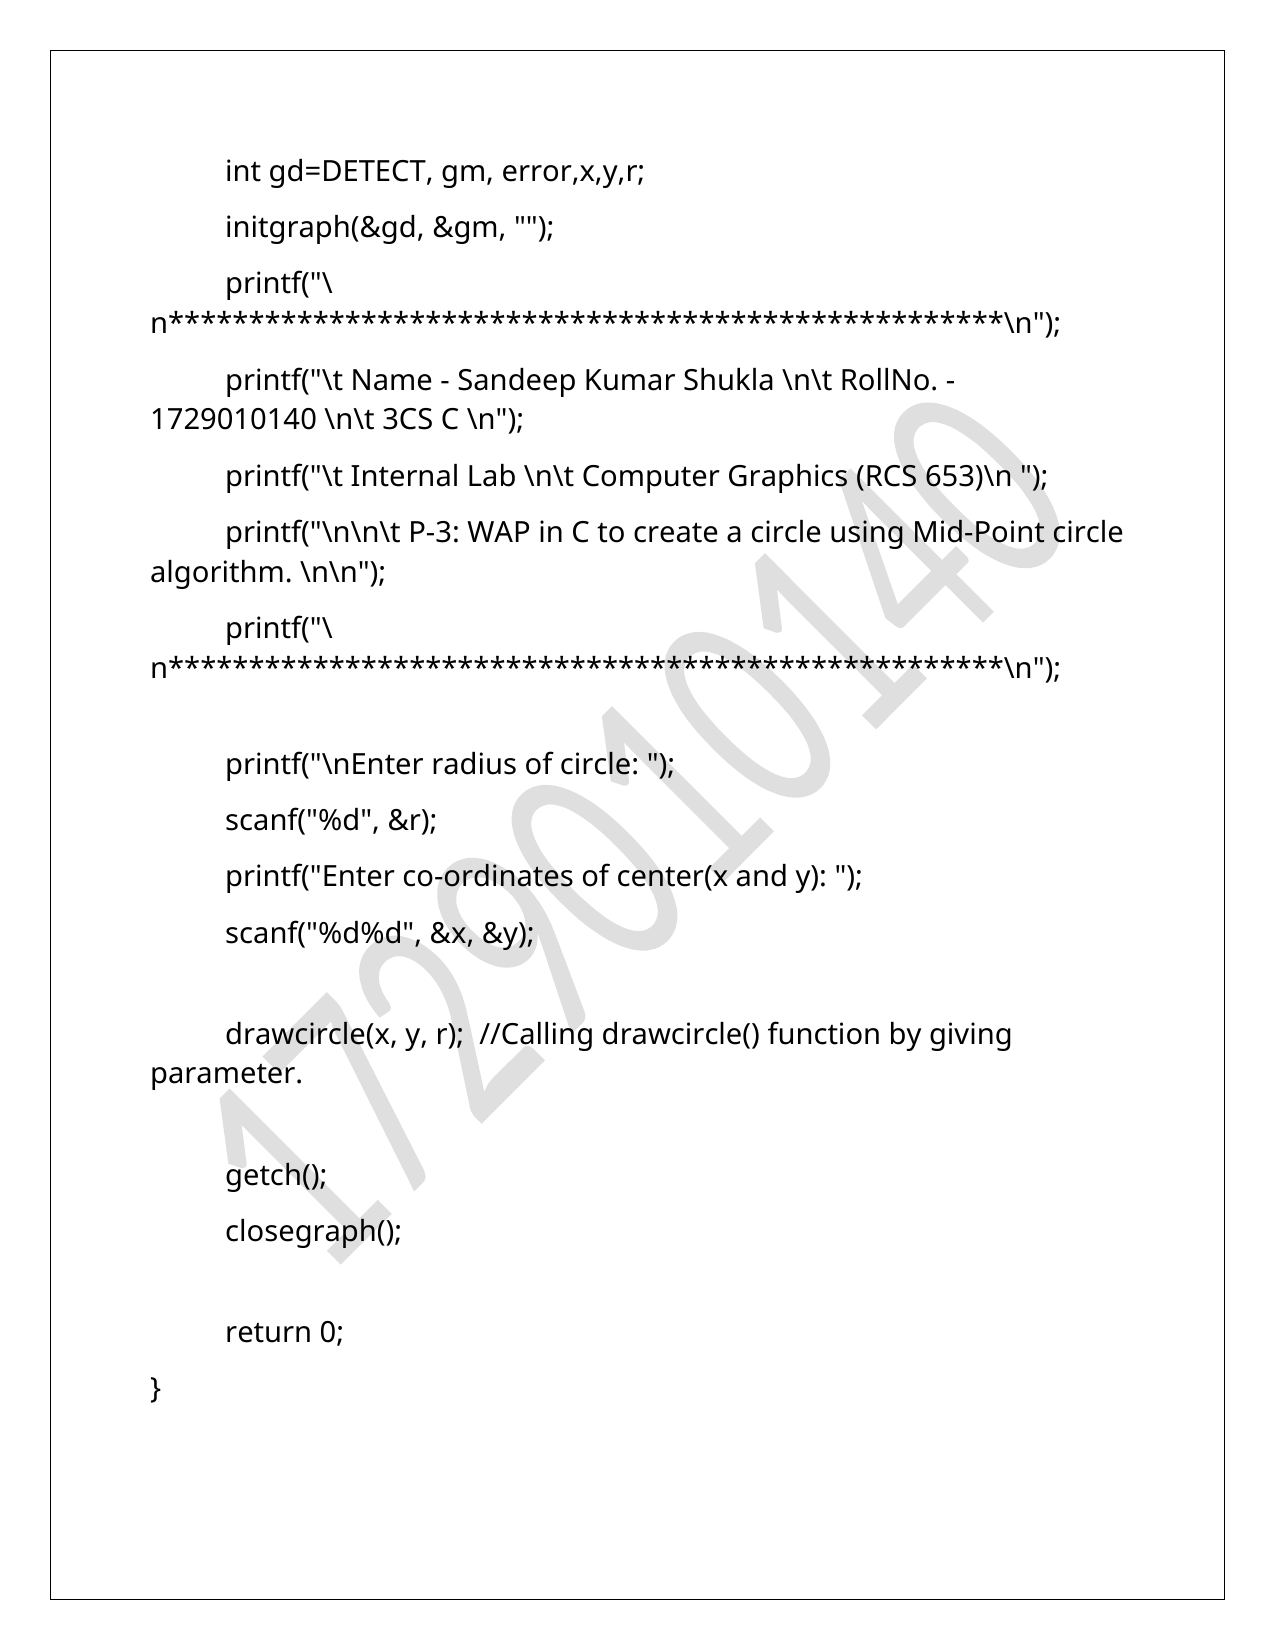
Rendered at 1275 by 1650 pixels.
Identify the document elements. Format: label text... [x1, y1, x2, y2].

text scanf("%d%d", &x, &y); [150, 912, 1125, 952]
text return 0; [150, 1311, 1125, 1351]
text printf("\n****************************************************\n"); [150, 607, 1125, 726]
text printf("\nEnter radius of circle: "); [150, 743, 1125, 783]
text closegraph(); [150, 1210, 1125, 1250]
text scanf("%d", &r); [150, 799, 1125, 839]
text int gd=DETECT, gm, error,x,y,r; [150, 150, 1125, 190]
text printf("\n\n\t P-3: WAP in C to create a circle using Mid-Point circle algorithm. \n\n"); [150, 511, 1125, 591]
text printf("\n****************************************************\n"); [150, 263, 1125, 342]
text printf("\t Name - Sandeep Kumar Shukla \n\t RollNo. - 1729010140 \n\t 3CS C \n"); [150, 359, 1125, 438]
text } [150, 1367, 1125, 1407]
text initgraph(&gd, &gm, ""); [150, 206, 1125, 246]
text getch(); [150, 1154, 1125, 1193]
text printf("\t Internal Lab \n\t Computer Graphics (RCS 653)\n "); [150, 455, 1125, 494]
text drawcircle(x, y, r); //Calling drawcircle() function by giving parameter. [150, 1013, 1125, 1092]
text printf("Enter co-ordinates of center(x and y): "); [150, 856, 1125, 895]
